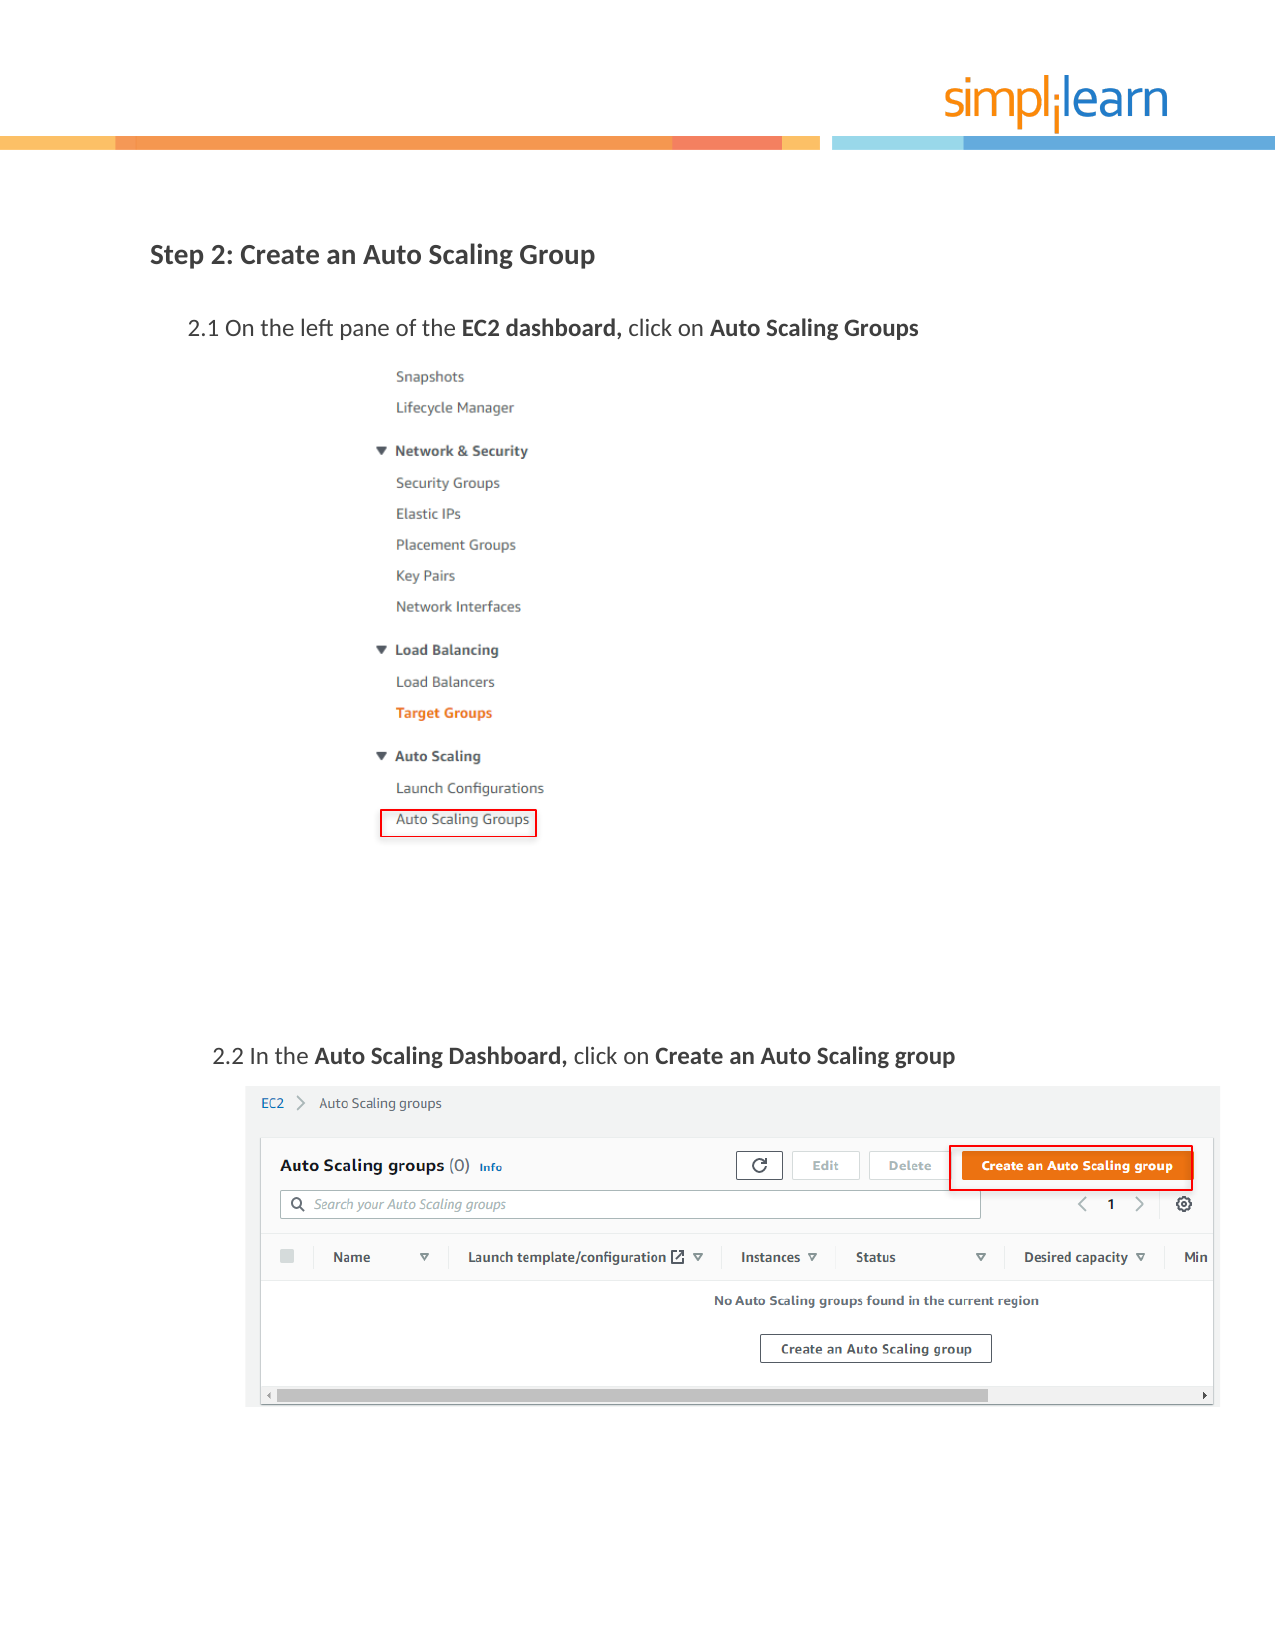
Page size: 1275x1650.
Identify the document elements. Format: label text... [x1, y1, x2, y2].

text 2.2 In the Auto Scaling Dashboard, click on Create an Auto Scaling group [150, 1041, 1125, 1071]
picture [0, 75, 1275, 150]
list On the left pane of the EC2 dashboard, click on Auto Scaling Groups [187, 312, 1125, 342]
picture [364, 361, 585, 855]
picture [245, 1086, 1221, 1407]
text Step 2: Create an Auto Scaling Group [150, 236, 1125, 272]
